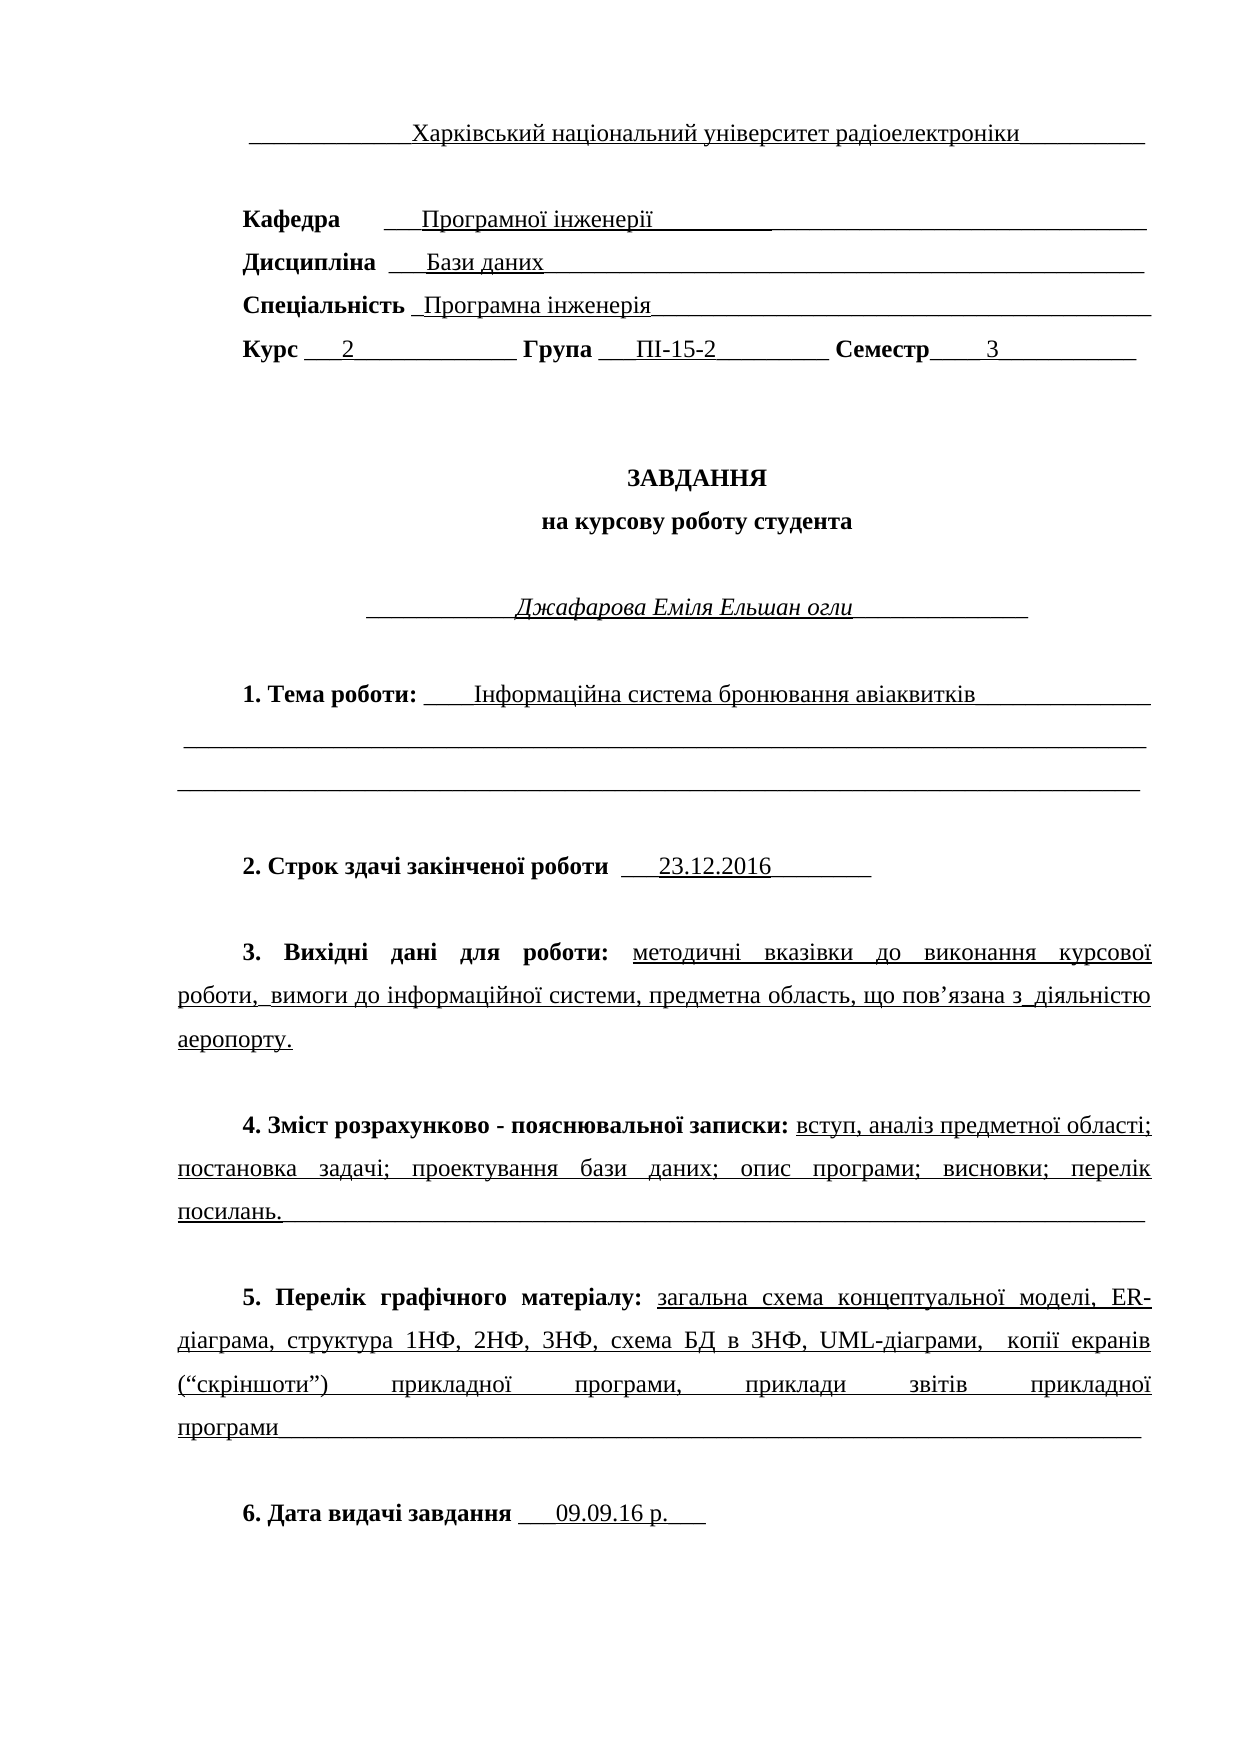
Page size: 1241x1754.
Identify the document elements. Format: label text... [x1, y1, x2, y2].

text 3. Вихідні дані для роботи: методичні вказівки до виконання курсової роботи,_вимоги до інформаційної системи, предметна область, що пов’язана з_діяльністю аеропорту. [177, 937, 1152, 1052]
text 4. Зміст розрахунково - пояснювальної записки: вступ, аналіз предметної області; постановка задачі; проектування бази даних; опис програми; висновки; перелік посилань._____________________________________________________________________ [177, 1179, 1152, 1225]
text 1. Тема роботи: ____Інформаційна система бронювання авіаквитків______________ [177, 679, 1152, 707]
text _____________________________________________________________________________ [177, 765, 1152, 794]
text 5. Перелік графічного матеріалу: загальна схема концептуальної моделі, ER-діаграма, структура 1НФ, 2НФ, 3НФ, схема БД в 3НФ, UML-діаграми, копії екранів (“скріншоти”) прикладної програми, приклади звітів прикладної програми_____________________________________________________________________ [177, 1395, 1152, 1441]
text 2. Строк здачі закінченої роботи ___23.12.2016________ [177, 851, 1152, 880]
text Кафедра ___Програмної інженерії ______________________________ [177, 204, 1152, 233]
text 6. Дата видачі завдання ___09.09.16 р.___ [177, 1498, 1152, 1527]
text на курсову роботу студента [177, 506, 1152, 535]
text ____________Джафарова Еміля Ельшан огли______________ [177, 592, 1152, 621]
text Курс ___2_____________ Група ___ПІ-15-2_________ Семестр____ 3___________ [177, 334, 1152, 362]
text Дисципліна ___Бази даних________________________________________________ [177, 247, 1152, 276]
text _____________________________________________________________________________ [177, 722, 1152, 751]
text 5. Перелік графічного матеріалу: загальна схема концептуальної моделі, ER-діаграма, структура 1НФ, 2НФ, 3НФ, схема БД в 3НФ, UML-діаграми, копії екранів (“скріншоти”) прикладної програми, приклади звітів прикладної програми_____________________________________________________________________ [177, 1282, 1152, 1394]
text 4. Зміст розрахунково - пояснювальної записки: вступ, аналіз предметної області; постановка задачі; проектування бази даних; опис програми; висновки; перелік посилань._____________________________________________________________________ [177, 1110, 1152, 1178]
text _____________Харківський національний університет радіоелектроніки__________ [177, 118, 1152, 147]
text Спеціальність _Програмна інженерія________________________________________ [177, 291, 1152, 319]
text ЗАВДАННЯ [177, 463, 1152, 492]
